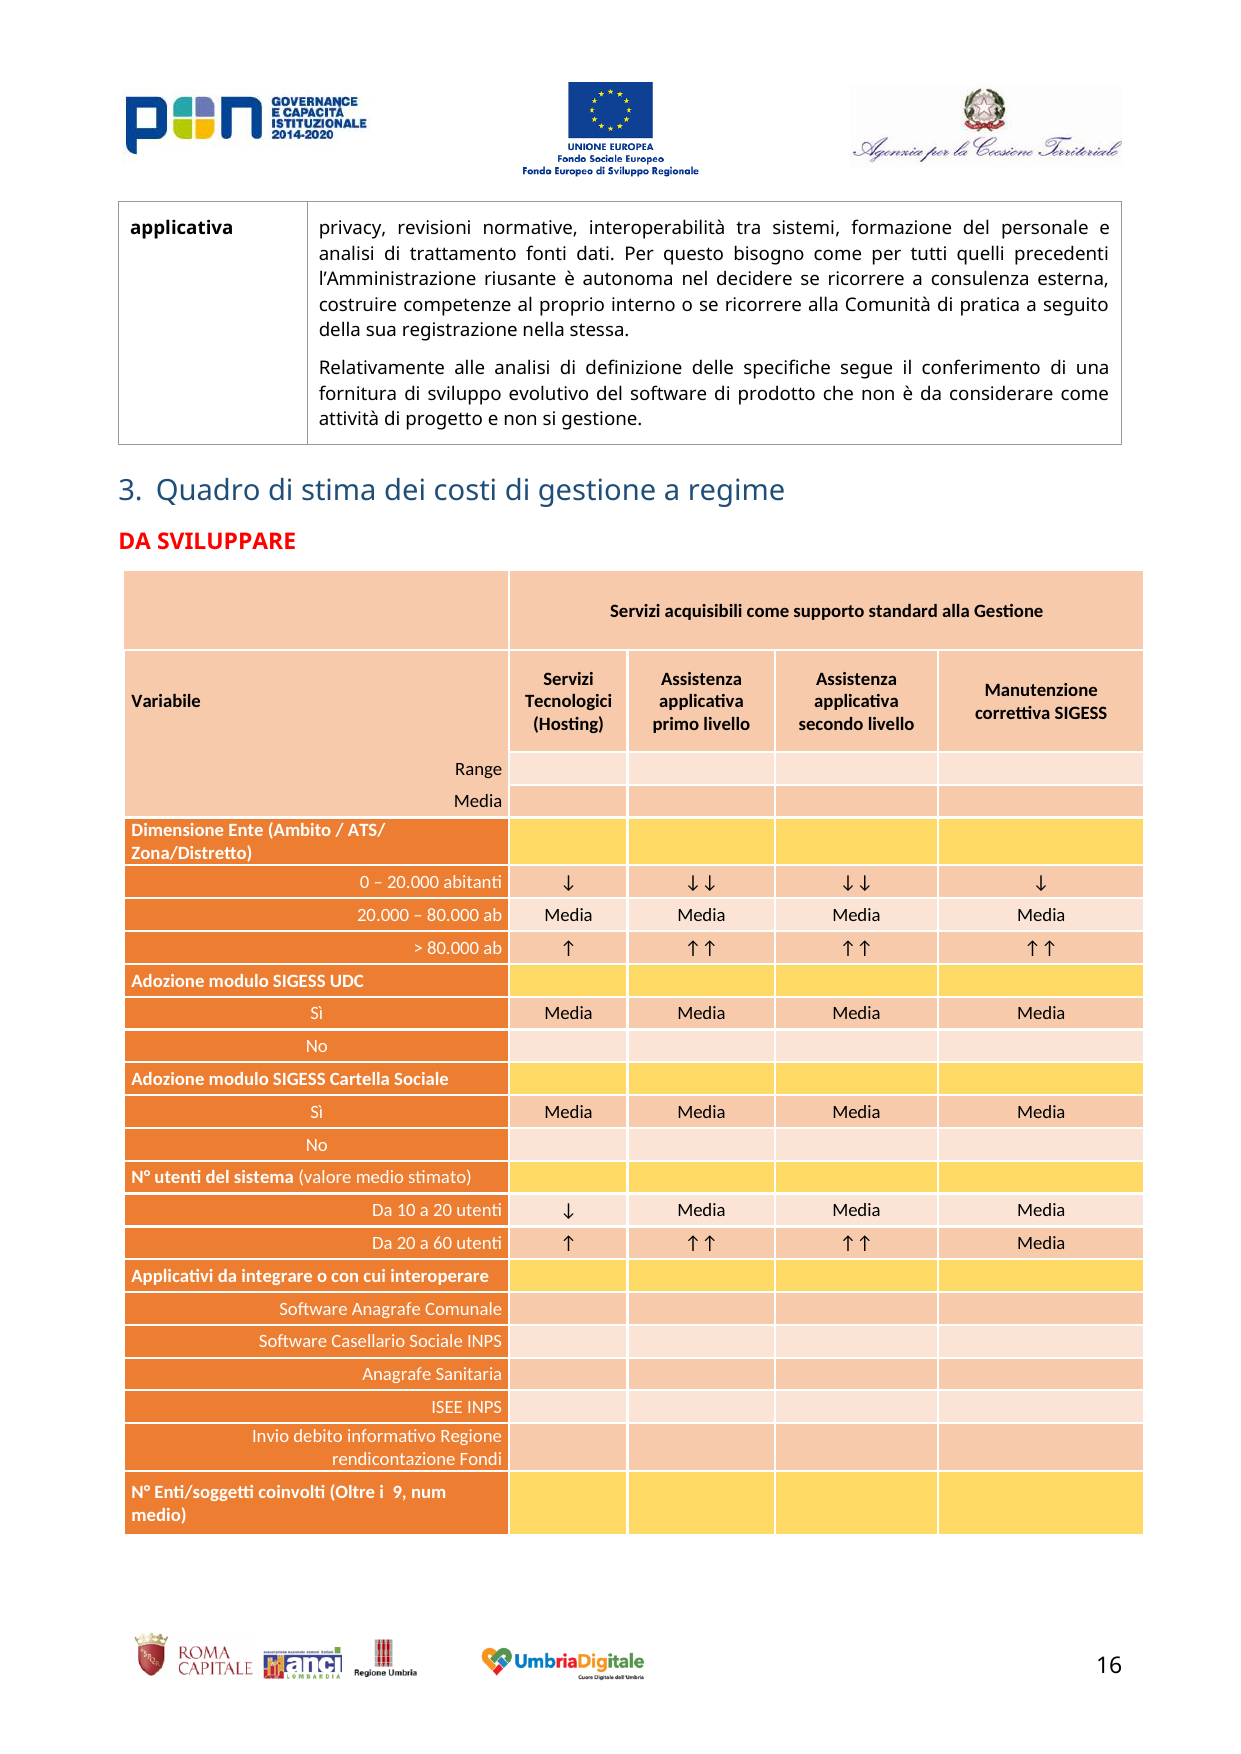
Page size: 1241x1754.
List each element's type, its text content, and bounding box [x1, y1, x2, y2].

table_cell [939, 1472, 1143, 1534]
table_cell [776, 1031, 937, 1061]
table_cell N° utenti del sistema (valore medio stimato) [125, 1162, 508, 1192]
table_cell Media [939, 1096, 1143, 1127]
table_cell [629, 965, 774, 996]
table_cell [510, 753, 626, 784]
table_cell [939, 1063, 1143, 1094]
table_cell [629, 1031, 774, 1061]
table_cell ↓ [939, 866, 1143, 897]
table_cell [939, 1293, 1143, 1324]
table_cell [629, 1359, 774, 1389]
table_cell ↑ [510, 1228, 626, 1258]
table_cell [510, 1031, 626, 1061]
table_cell [510, 1293, 626, 1324]
table_cell Assistenza applicativa primo livello [629, 651, 774, 751]
table_cell [629, 1293, 774, 1324]
table_cell ↑ [510, 932, 626, 963]
table_cell Media [510, 998, 626, 1028]
table_cell Media [939, 1228, 1143, 1258]
table_cell ↑↑ [629, 932, 774, 963]
table_cell Media [510, 899, 626, 930]
picture [118, 1618, 437, 1690]
table_cell [629, 1129, 774, 1160]
table_cell [776, 1424, 937, 1470]
table_cell [629, 1162, 774, 1192]
table_cell Adozione modulo SIGESS Cartella Sociale [125, 1063, 508, 1094]
table_cell [776, 1129, 937, 1160]
text DA SVILUPPARE [118, 525, 1122, 556]
table_cell [629, 1260, 774, 1291]
table_cell Media [776, 998, 937, 1028]
table_cell Media [629, 1195, 774, 1225]
table_cell ↑↑ [939, 932, 1143, 963]
table_cell [510, 1162, 626, 1192]
table_cell [939, 1260, 1143, 1291]
table_cell Variabile [125, 651, 508, 751]
table_cell [629, 819, 774, 864]
table_cell Media [939, 998, 1143, 1028]
table_cell [776, 819, 937, 864]
table_cell Consulenza e analisi applicativa [119, 202, 307, 443]
table_cell [629, 1063, 774, 1094]
subtitle Quadro di stima dei costi di gestione a regime [118, 469, 1122, 509]
table_cell 20.000 – 80.000 ab [125, 899, 508, 930]
table_cell N° Enti/soggetti coinvolti (Oltre i 9, num medio) [125, 1472, 508, 1534]
table_cell > 80.000 ab [125, 932, 508, 963]
table_cell Da 20 a 60 utenti [125, 1228, 508, 1258]
table_cell Media [776, 1096, 937, 1127]
table_cell Media [629, 899, 774, 930]
table_cell [629, 786, 774, 816]
table_cell Range [125, 751, 508, 784]
table_cell Dimensione Ente (Ambito / ATS/ Zona/Distretto) [125, 819, 508, 864]
table_cell Media [776, 1195, 937, 1225]
table_cell [629, 1424, 774, 1470]
table_cell [776, 1260, 937, 1291]
picture [478, 1645, 647, 1682]
table_header [124, 571, 508, 649]
table_cell Software Anagrafe Comunale [125, 1293, 508, 1324]
table_cell [510, 1260, 626, 1291]
table_cell Media [939, 899, 1143, 930]
table_cell [629, 1472, 774, 1534]
table_cell ↓↓ [629, 866, 774, 897]
table_cell [939, 1326, 1143, 1357]
table_cell Media [629, 1096, 774, 1127]
table_cell [939, 786, 1143, 816]
table_cell Media [629, 998, 774, 1028]
table_cell [939, 1391, 1143, 1422]
table_cell [939, 1359, 1143, 1389]
table_cell [776, 786, 937, 816]
table_cell [510, 1391, 626, 1422]
table_cell [776, 965, 937, 996]
table_cell [939, 965, 1143, 996]
table_cell Applicativi da integrare o con cui interoperare [125, 1260, 508, 1291]
table_cell Da 10 a 20 utenti [125, 1195, 508, 1225]
table_cell [939, 819, 1143, 864]
picture [118, 73, 371, 175]
table_cell ↓ [510, 1195, 626, 1225]
table_cell No [125, 1031, 508, 1061]
table_cell [939, 1424, 1143, 1470]
table_cell [776, 1162, 937, 1192]
table_cell [510, 1326, 626, 1357]
table_cell [939, 1129, 1143, 1160]
table_cell [776, 1063, 937, 1094]
table_cell Media [125, 784, 508, 816]
table_cell ↑↑ [629, 1228, 774, 1258]
table_cell [776, 1293, 937, 1324]
table_cell Servizi Tecnologici (Hosting) [510, 651, 626, 751]
table_cell Assistenza applicativa secondo livello [776, 651, 937, 751]
table_cell [510, 1359, 626, 1389]
table_cell [776, 1359, 937, 1389]
table_cell Media [939, 1195, 1143, 1225]
table_cell [510, 786, 626, 816]
table_cell [510, 965, 626, 996]
table_cell Adozione modulo SIGESS UDC [125, 965, 508, 996]
table_cell [776, 1391, 937, 1422]
table_cell Media [776, 899, 937, 930]
table_cell No [125, 1129, 508, 1160]
table_cell ↑↑ [776, 1228, 937, 1258]
table_cell [939, 753, 1143, 784]
table_cell ↑↑ [776, 932, 937, 963]
table_cell [939, 1162, 1143, 1192]
table_cell ↓↓ [776, 866, 937, 897]
table_cell [939, 1031, 1143, 1061]
table_cell Software Casellario Sociale INPS [125, 1326, 508, 1357]
table_cell [629, 1391, 774, 1422]
table_cell [629, 1326, 774, 1357]
table_cell [629, 753, 774, 784]
table_cell ISEE INPS [125, 1391, 508, 1422]
table_cell [776, 1472, 937, 1534]
table_cell [510, 1129, 626, 1160]
table_cell [510, 1063, 626, 1094]
table_cell [510, 819, 626, 864]
table_cell Sì [125, 998, 508, 1028]
table_cell Invio debito informativo Regione rendicontazione Fondi [125, 1424, 508, 1470]
table_cell 0 – 20.000 abitanti [125, 866, 508, 897]
table_header Servizi acquisibili come supporto standard alla Gestione [510, 571, 1143, 649]
table_cell [776, 753, 937, 784]
table_cell [510, 1472, 626, 1534]
table_cell Media [510, 1096, 626, 1127]
table_cell Anagrafe Sanitaria [125, 1359, 508, 1389]
table_cell Manutenzione correttiva SIGESS [939, 651, 1143, 751]
table_cell Sì [125, 1096, 508, 1127]
table_cell [776, 1326, 937, 1357]
table_cell [510, 1424, 626, 1470]
table_cell ↓ [510, 866, 626, 897]
